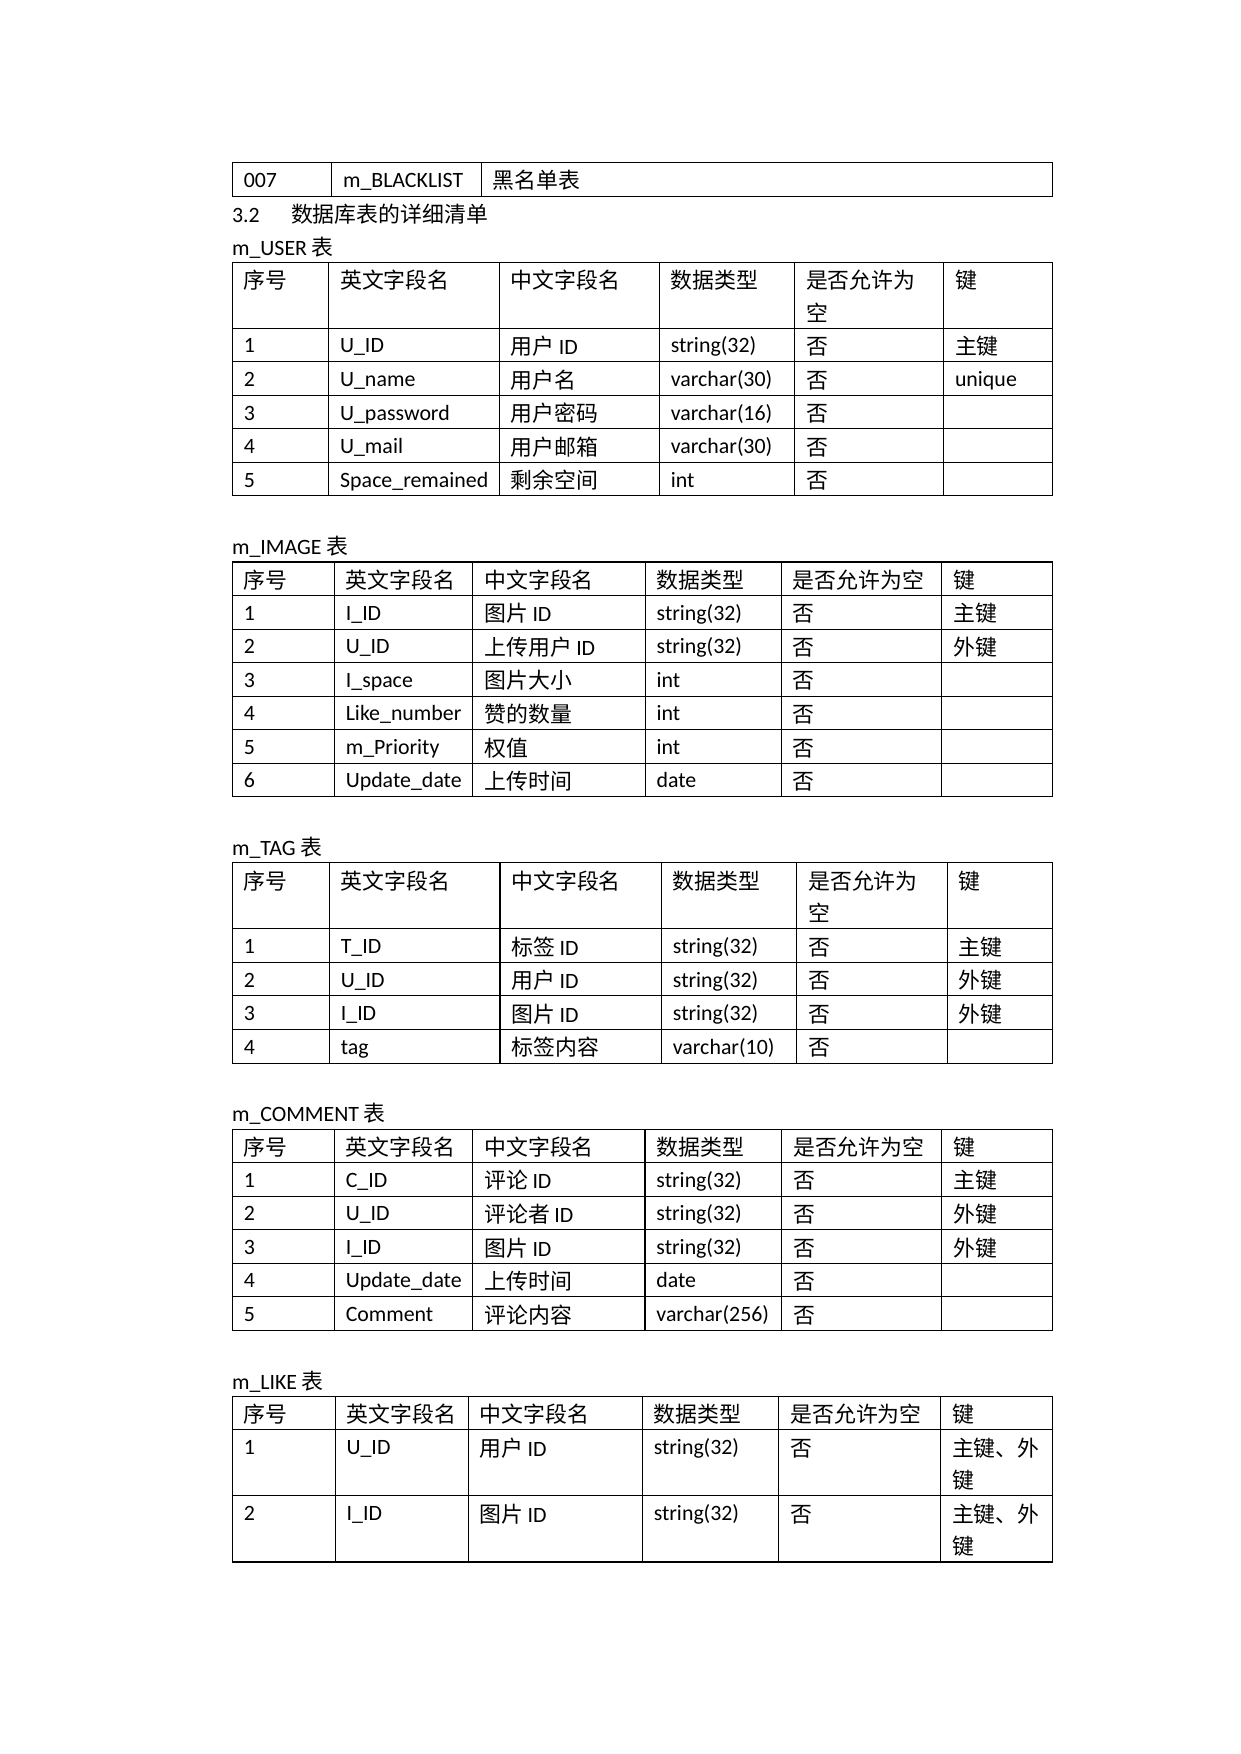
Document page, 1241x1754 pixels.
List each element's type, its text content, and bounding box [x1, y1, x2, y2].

table_header 序号 [233, 263, 328, 328]
table_cell 用户ID [500, 329, 659, 361]
table_cell 否 [782, 630, 941, 662]
table_cell Space_remained [329, 463, 499, 495]
table_cell 3 [233, 1230, 334, 1263]
table_cell U_mail [329, 429, 499, 462]
table_cell varchar(30) [660, 362, 794, 395]
table_cell I_ID [335, 1230, 472, 1263]
table_cell 黑名单表 [482, 163, 1052, 196]
table_cell 图片ID [473, 596, 645, 628]
table_cell date [646, 1264, 781, 1296]
table_cell [944, 429, 1052, 462]
table_header 数据类型 [646, 563, 781, 595]
table_header 数据类型 [660, 263, 794, 328]
table_header 是否允许为空 [795, 263, 943, 328]
table_cell string(32) [643, 1496, 778, 1561]
table_cell 主键 [942, 596, 1052, 628]
table_cell [942, 1264, 1052, 1296]
table_cell 上传用户ID [473, 630, 645, 662]
list m_USER表 [232, 229, 1053, 262]
table_header 键 [942, 1130, 1052, 1162]
table_cell U_ID [335, 1197, 472, 1229]
table_cell 外键 [942, 1197, 1052, 1229]
table_cell m_BLACKLIST [332, 163, 481, 196]
table_cell 用户邮箱 [500, 429, 659, 462]
table_cell [942, 764, 1052, 796]
table_cell I_ID [330, 996, 499, 1029]
table_cell 外键 [942, 1230, 1052, 1263]
table_cell 否 [795, 362, 943, 395]
table_cell 否 [779, 1496, 940, 1561]
table_cell 4 [233, 697, 334, 729]
table_cell 图片ID [501, 996, 661, 1029]
table_cell 标签ID [501, 929, 661, 962]
table_cell I_ID [335, 596, 472, 628]
table_cell 否 [782, 1264, 941, 1296]
table_header 键 [942, 563, 1052, 595]
table_cell int [646, 730, 781, 763]
table_cell 4 [233, 1264, 334, 1296]
table_cell string(32) [662, 996, 796, 1029]
table_cell 否 [782, 697, 941, 729]
table_cell 3 [233, 396, 328, 428]
table_cell 否 [782, 596, 941, 628]
table_cell varchar(30) [660, 429, 794, 462]
table_header 数据类型 [643, 1397, 778, 1429]
table_cell U_password [329, 396, 499, 428]
table_cell 否 [795, 396, 943, 428]
table_cell 外键 [948, 963, 1052, 995]
table_cell 否 [797, 929, 947, 962]
table_cell string(32) [662, 929, 796, 962]
table_cell Comment [335, 1297, 472, 1330]
table_cell 权值 [473, 730, 645, 763]
table_cell 1 [233, 596, 334, 628]
table_cell 否 [782, 1163, 941, 1196]
table_cell 否 [782, 1197, 941, 1229]
table_cell 主键、外键 [941, 1430, 1052, 1495]
table_cell 评论ID [473, 1163, 644, 1196]
table_cell string(32) [646, 1163, 781, 1196]
table_cell 用户ID [501, 963, 661, 995]
table_cell 否 [782, 730, 941, 763]
table_cell 否 [779, 1430, 940, 1495]
table_cell 4 [233, 1030, 329, 1062]
table_cell [942, 730, 1052, 763]
table_cell Like_number [335, 697, 472, 729]
table_cell string(32) [646, 596, 781, 628]
table_cell string(32) [646, 630, 781, 662]
table_cell 2 [233, 362, 328, 395]
table_cell 1 [233, 329, 328, 361]
table_cell 5 [233, 730, 334, 763]
table_cell 1 [233, 1163, 334, 1196]
table_cell 2 [233, 963, 329, 995]
table_cell 用户名 [500, 362, 659, 395]
table_cell tag [330, 1030, 499, 1062]
table_cell 剩余空间 [500, 463, 659, 495]
table_cell 标签内容 [501, 1030, 661, 1062]
table_header 数据类型 [646, 1130, 781, 1162]
table_cell U_ID [330, 963, 499, 995]
table_cell 5 [233, 1297, 334, 1330]
table_cell 主键 [948, 929, 1052, 962]
table_cell 主键 [944, 329, 1052, 361]
table_header 序号 [233, 563, 334, 595]
table_header 中文字段名 [473, 1130, 644, 1162]
list 数据库表的详细清单 [232, 197, 1053, 229]
table_cell 否 [797, 1030, 947, 1062]
table_cell int [646, 697, 781, 729]
table_cell int [646, 663, 781, 696]
table_cell 6 [233, 764, 334, 796]
table_cell 否 [795, 463, 943, 495]
table_cell 否 [795, 429, 943, 462]
table_header 英文字段名 [335, 1130, 472, 1162]
table_cell m_Priority [335, 730, 472, 763]
table_header 英文字段名 [336, 1397, 468, 1429]
table_cell 用户ID [469, 1430, 642, 1495]
table_cell [944, 463, 1052, 495]
table_cell 评论内容 [473, 1297, 644, 1330]
table_header 序号 [233, 1397, 335, 1429]
table_header 键 [941, 1397, 1052, 1429]
table_cell varchar(16) [660, 396, 794, 428]
table_header 英文字段名 [329, 263, 499, 328]
table_cell 用户密码 [500, 396, 659, 428]
table_cell string(32) [662, 963, 796, 995]
table_header 是否允许为空 [779, 1397, 940, 1429]
table_cell date [646, 764, 781, 796]
table_header 英文字段名 [335, 563, 472, 595]
table_cell 主键、外键 [941, 1496, 1052, 1561]
table_cell 主键 [942, 1163, 1052, 1196]
table_cell C_ID [335, 1163, 472, 1196]
table_cell varchar(10) [662, 1030, 796, 1062]
table_cell 赞的数量 [473, 697, 645, 729]
table_header 是否允许为空 [782, 1130, 941, 1162]
table_cell 1 [233, 929, 329, 962]
table_cell 否 [797, 963, 947, 995]
table_header 键 [948, 863, 1052, 928]
table_cell 5 [233, 463, 328, 495]
table_header 序号 [233, 1130, 334, 1162]
table_cell 图片ID [473, 1230, 644, 1263]
table_cell 否 [795, 329, 943, 361]
table_header 英文字段名 [330, 863, 499, 928]
table_header 中文字段名 [469, 1397, 642, 1429]
table_cell 3 [233, 996, 329, 1029]
table_cell 否 [782, 1297, 941, 1330]
table_cell 外键 [948, 996, 1052, 1029]
table_cell 图片ID [469, 1496, 642, 1561]
table_header 键 [944, 263, 1052, 328]
table_cell 2 [233, 630, 334, 662]
table_cell [948, 1030, 1052, 1062]
table_cell 1 [233, 1430, 335, 1495]
table_cell unique [944, 362, 1052, 395]
table_header 是否允许为空 [782, 563, 941, 595]
table_cell 图片大小 [473, 663, 645, 696]
table_cell [944, 396, 1052, 428]
table_cell [942, 697, 1052, 729]
table_cell string(32) [646, 1230, 781, 1263]
table_cell U_ID [329, 329, 499, 361]
table_cell 否 [782, 663, 941, 696]
table_header 序号 [233, 863, 329, 928]
table_header 数据类型 [662, 863, 796, 928]
table_cell string(32) [643, 1430, 778, 1495]
table_header 中文字段名 [500, 263, 659, 328]
table_cell 评论者ID [473, 1197, 644, 1229]
text m_LIKE表 [232, 1363, 1053, 1396]
table_cell 上传时间 [473, 1264, 644, 1296]
table_cell Update_date [335, 1264, 472, 1296]
text m_TAG表 [232, 830, 1053, 862]
table_cell varchar(256) [646, 1297, 781, 1330]
table_cell 2 [233, 1496, 335, 1561]
table_cell 3 [233, 663, 334, 696]
table_cell I_space [335, 663, 472, 696]
text m_IMAGE表 [232, 529, 1053, 561]
table_header 中文字段名 [501, 863, 661, 928]
table_cell string(32) [660, 329, 794, 361]
table_cell 否 [782, 1230, 941, 1263]
table_cell [942, 663, 1052, 696]
table_cell U_name [329, 362, 499, 395]
table_cell 否 [782, 764, 941, 796]
table_cell 上传时间 [473, 764, 645, 796]
table_header 中文字段名 [473, 563, 645, 595]
table_cell string(32) [646, 1197, 781, 1229]
table_cell T_ID [330, 929, 499, 962]
table_cell 否 [797, 996, 947, 1029]
table_header 是否允许为空 [797, 863, 947, 928]
table_cell [942, 1297, 1052, 1330]
table_cell U_ID [335, 630, 472, 662]
table_cell U_ID [336, 1430, 468, 1495]
table_cell I_ID [336, 1496, 468, 1561]
table_cell 2 [233, 1197, 334, 1229]
text m_COMMENT表 [232, 1096, 1053, 1128]
table_cell int [660, 463, 794, 495]
table_cell 007 [233, 163, 331, 196]
table_cell Update_date [335, 764, 472, 796]
table_cell 外键 [942, 630, 1052, 662]
table_cell 4 [233, 429, 328, 462]
